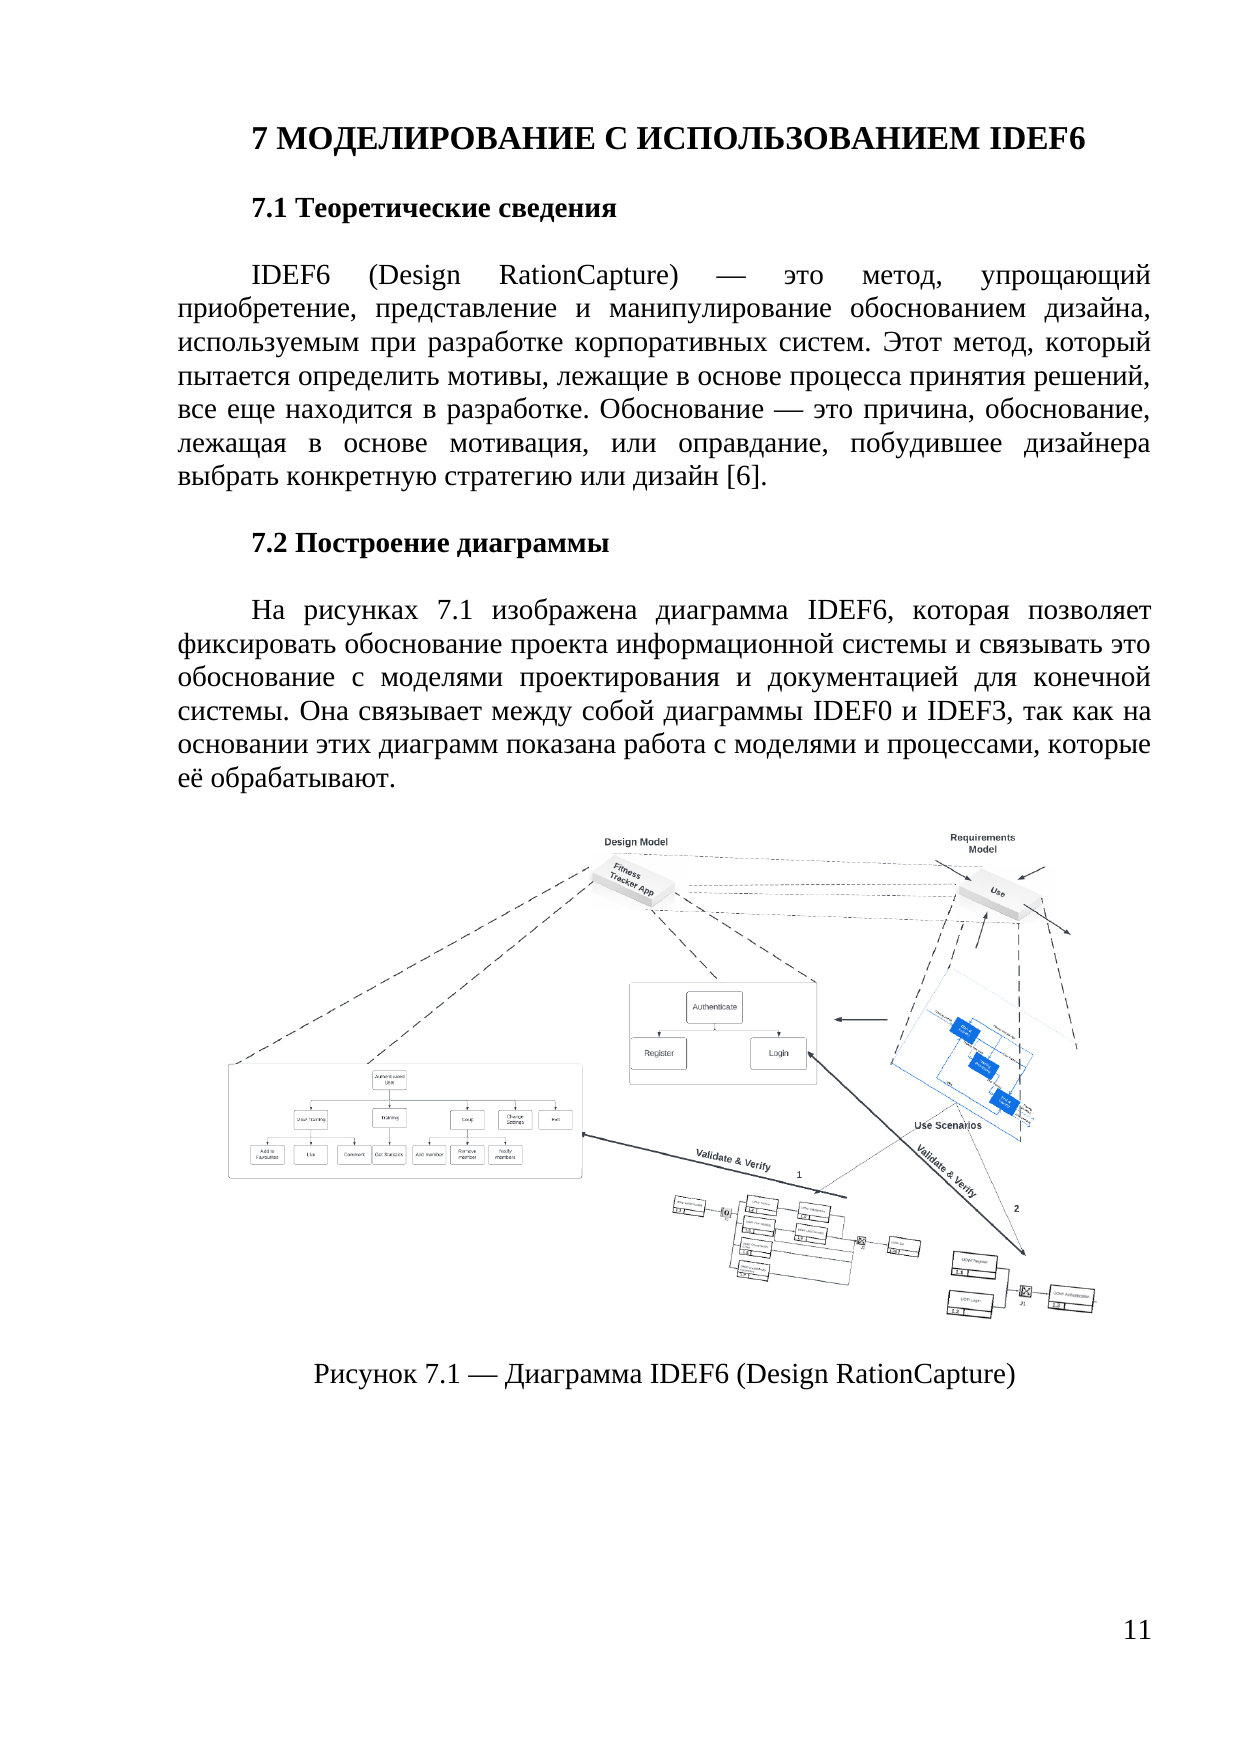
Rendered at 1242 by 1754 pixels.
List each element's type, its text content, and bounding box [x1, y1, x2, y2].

text Рисунок 7.1 — Диаграмма IDEF6 (Design RationCapture) [177, 1356, 505, 1390]
text На рисунках 7.1 изображена диаграмма IDEF6, которая позволяет фиксировать обоснование проекта информационной системы и связывать это обоснование с моделями проектирования и документацией для конечной системы. Она связывает между собой диаграммы IDEF0 и IDEF3, так как на основании этих диаграмм показана работа с моделями и процессами, которые её обрабатывают. [177, 592, 1152, 794]
subtitle 7.2 Построение диаграммы [178, 525, 1089, 559]
subtitle 7.1 Теоретические сведения [178, 190, 1089, 223]
text IDEF6 (Design RationCapture) — это метод, упрощающий приобретение, представление и манипулирование обоснованием дизайна, используемым при разработке корпоративных систем. Этот метод, который пытается определить мотивы, лежащие в основе процесса принятия решений, все еще находится в разработке. Обоснование — это причина, обоснование, лежащая в основе мотивация, или оправдание, побудившее дизайнера выбрать конкретную стратегию или дизайн [6]. [177, 257, 1152, 492]
text Рисунок 7.1 — Диаграмма IDEF6 (Design RationCapture) [649, 1356, 1152, 1390]
subtitle 7 МОДЕЛИРОВАНИЕ С ИСПОЛЬЗОВАНИЕМ IDEF6 [178, 118, 1152, 156]
picture [177, 827, 1152, 1323]
